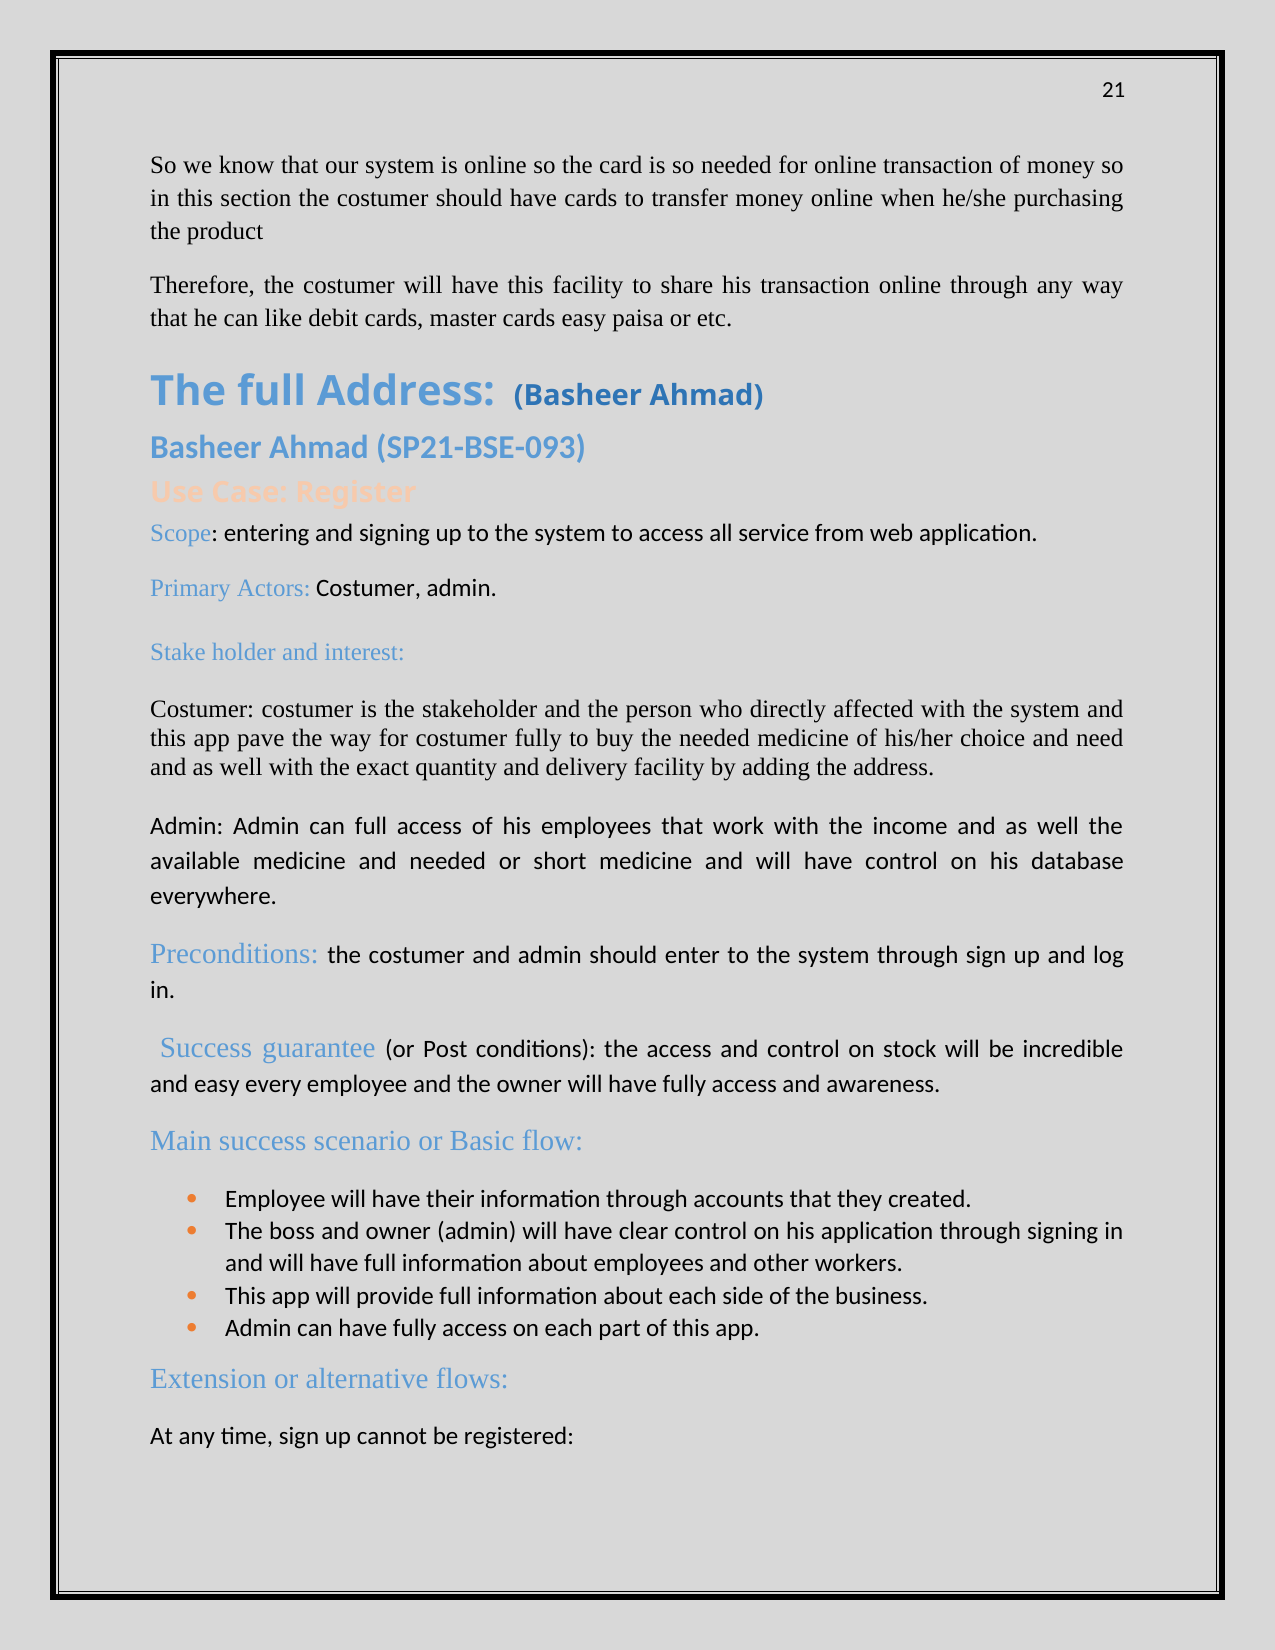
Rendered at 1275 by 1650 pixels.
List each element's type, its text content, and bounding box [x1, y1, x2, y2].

text Basheer Ahmad (SP21-BSE-093) [150, 426, 1125, 467]
text Success guarantee (or Post conditions): the access and control on stock will be incredible and easy every employee and the owner will have fully access and awareness. [150, 1030, 1125, 1098]
text Main success scenario or Basic flow: [150, 1123, 1125, 1157]
text Costumer: costumer is the stakeholder and the person who directly affected with the system and this app pave the way for costumer fully to buy the needed medicine of his/her choice and need and as well with the exact quantity and delivery facility by adding the address. [150, 694, 1125, 781]
subtitle The full Address: (Basheer Ahmad) [150, 361, 1125, 418]
text Admin: Admin can full access of his employees that work with the income and as well the available medicine and needed or short medicine and will have control on his database everywhere. [150, 810, 1125, 911]
text Preconditions: the costumer and admin should enter to the system through sign up and log in. [150, 936, 1125, 1004]
list This app will provide full information about each side of the business. [187, 1280, 1125, 1310]
text Extension or alternative flows: [150, 1361, 1125, 1394]
subtitle Use Case: Register [150, 471, 1125, 511]
text Stake holder and interest: [150, 637, 1125, 665]
text At any time, sign up cannot be registered: [150, 1420, 1125, 1451]
list Employee will have their information through accounts that they created. [187, 1183, 1125, 1213]
list The boss and owner (admin) will have clear control on his application through signing in and will have full information about employees and other workers. [187, 1215, 1125, 1278]
text Scope: entering and signing up to the system to access all service from web application. [150, 517, 1125, 547]
list Admin can have fully access on each part of this app. [187, 1312, 1125, 1343]
text So we know that our system is online so the card is so needed for online transaction of money so in this section the costumer should have cards to transfer money online when he/she purchasing the product [150, 150, 1125, 245]
text Primary Actors: Costumer, admin. [150, 572, 1125, 603]
text Therefore, the costumer will have this facility to share his transaction online through any way that he can like debit cards, master cards easy paisa or etc. [150, 270, 1125, 332]
